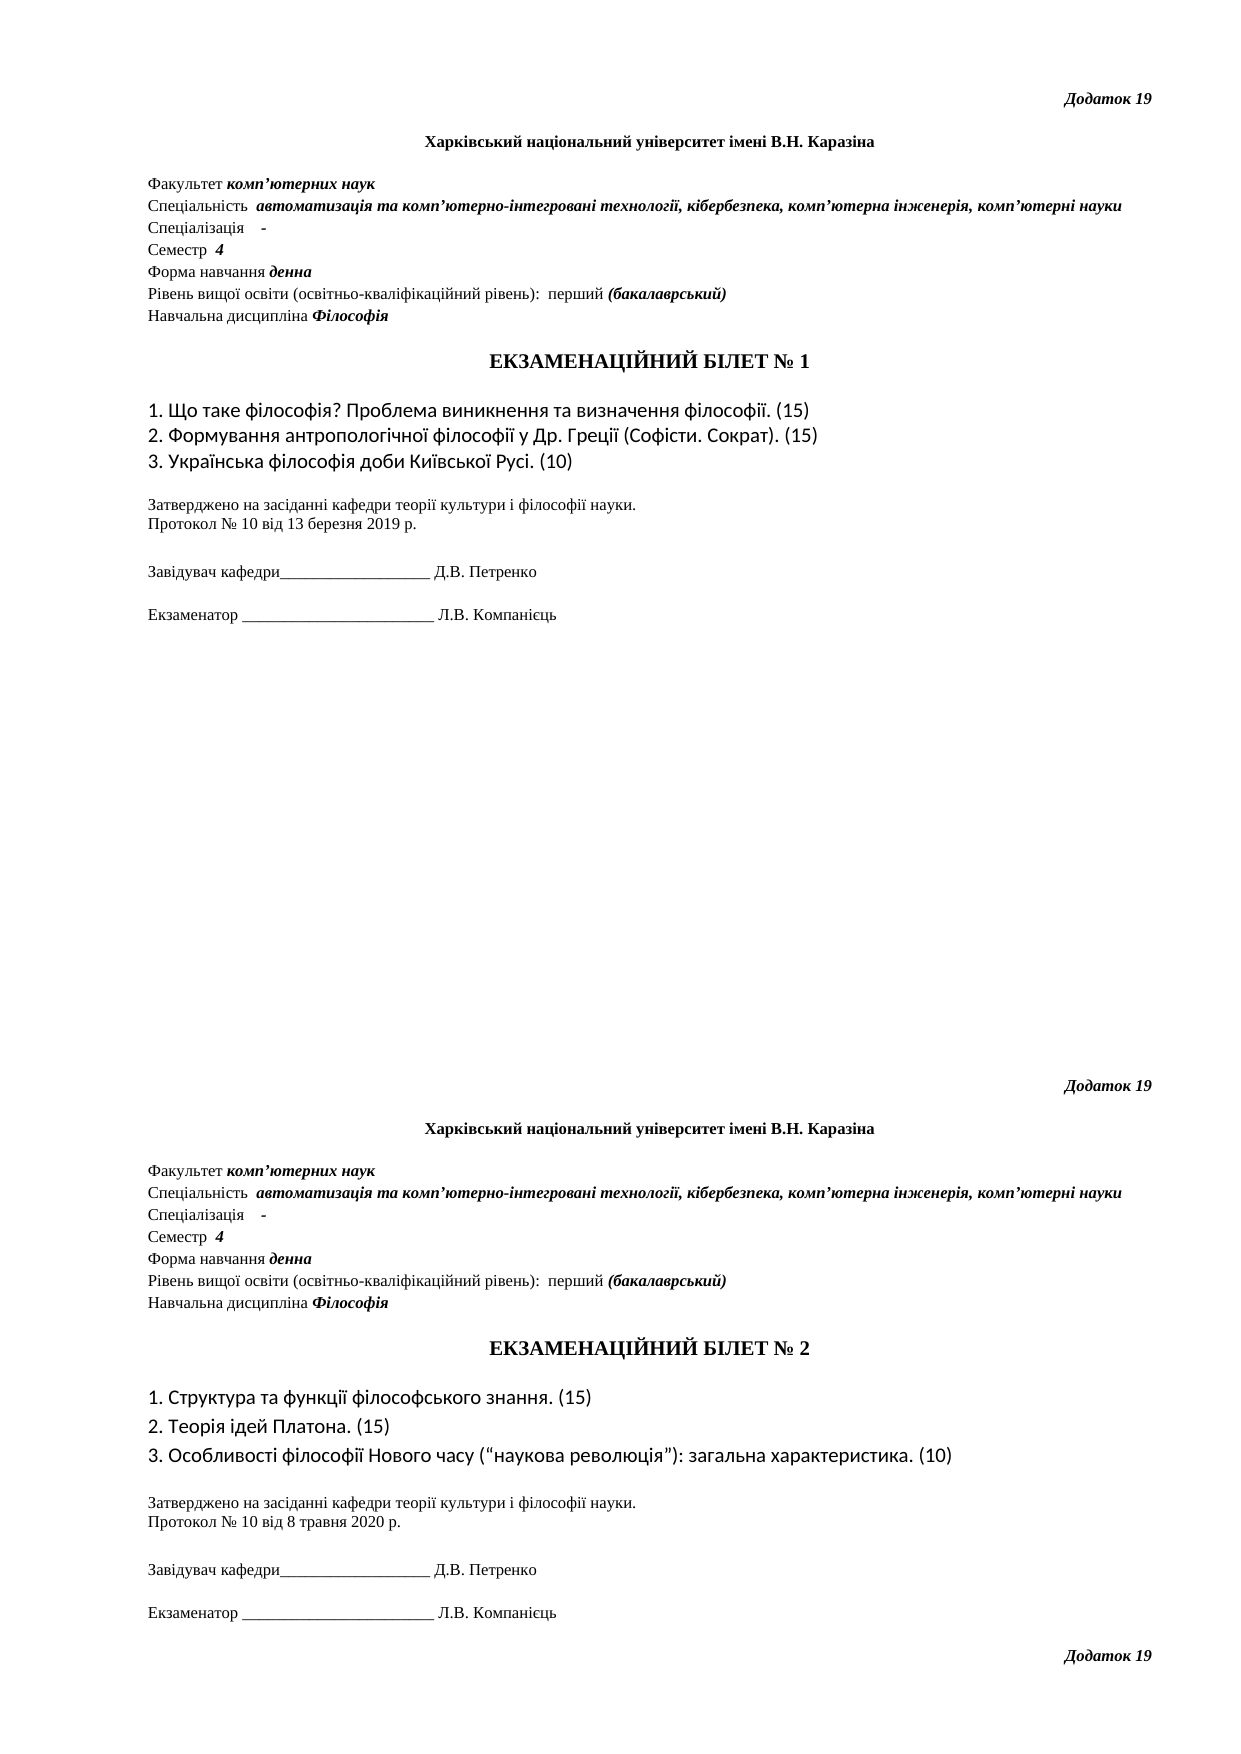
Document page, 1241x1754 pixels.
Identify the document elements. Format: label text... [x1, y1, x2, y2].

text 1. Що таке філософія? Проблема виникнення та визначення філософії. (15) 2. Формування антропологічної філософії у Др. Греції (Софісти. Сократ). (15) 3. Українська філософія доби Київської Русі. (10) [148, 397, 1152, 473]
text Харківський національний університет імені В.Н. Каразіна [148, 1118, 1152, 1138]
text Екзаменатор _______________________ Л.В. Компанієць [148, 605, 1152, 624]
text ЕКЗАМЕНАЦІЙНИЙ БІЛЕТ № 2 [148, 1336, 1152, 1360]
text Додаток 19 [148, 1076, 1152, 1095]
text Завідувач кафедри__________________ Д.В. Петренко [148, 1560, 1152, 1579]
text ЕКЗАМЕНАЦІЙНИЙ БІЛЕТ № 1 [148, 349, 1152, 373]
text Завідувач кафедри__________________ Д.В. Петренко [148, 562, 1152, 581]
text Затверджено на засіданні кафедри теорії культури і філософії науки. Протокол № 10 від 8 травня 2020 р. [148, 1493, 1152, 1531]
text Додаток 19 [148, 88, 1152, 108]
text 1. Структура та функції філософського знання. (15) 2. Теорія ідей Платона. (15) 3. Особливості філософії Нового часу (“наукова революція”): загальна характеристика. (10) [148, 1384, 1152, 1468]
text Харківський національний університет імені В.Н. Каразіна [148, 131, 1152, 151]
text Затверджено на засіданні кафедри теорії культури і філософії науки. Протокол № 10 від 13 березня 2019 р. [148, 494, 1152, 533]
text Додаток 19 [148, 1646, 1152, 1665]
text Екзаменатор _______________________ Л.В. Компанієць [148, 1603, 1152, 1622]
